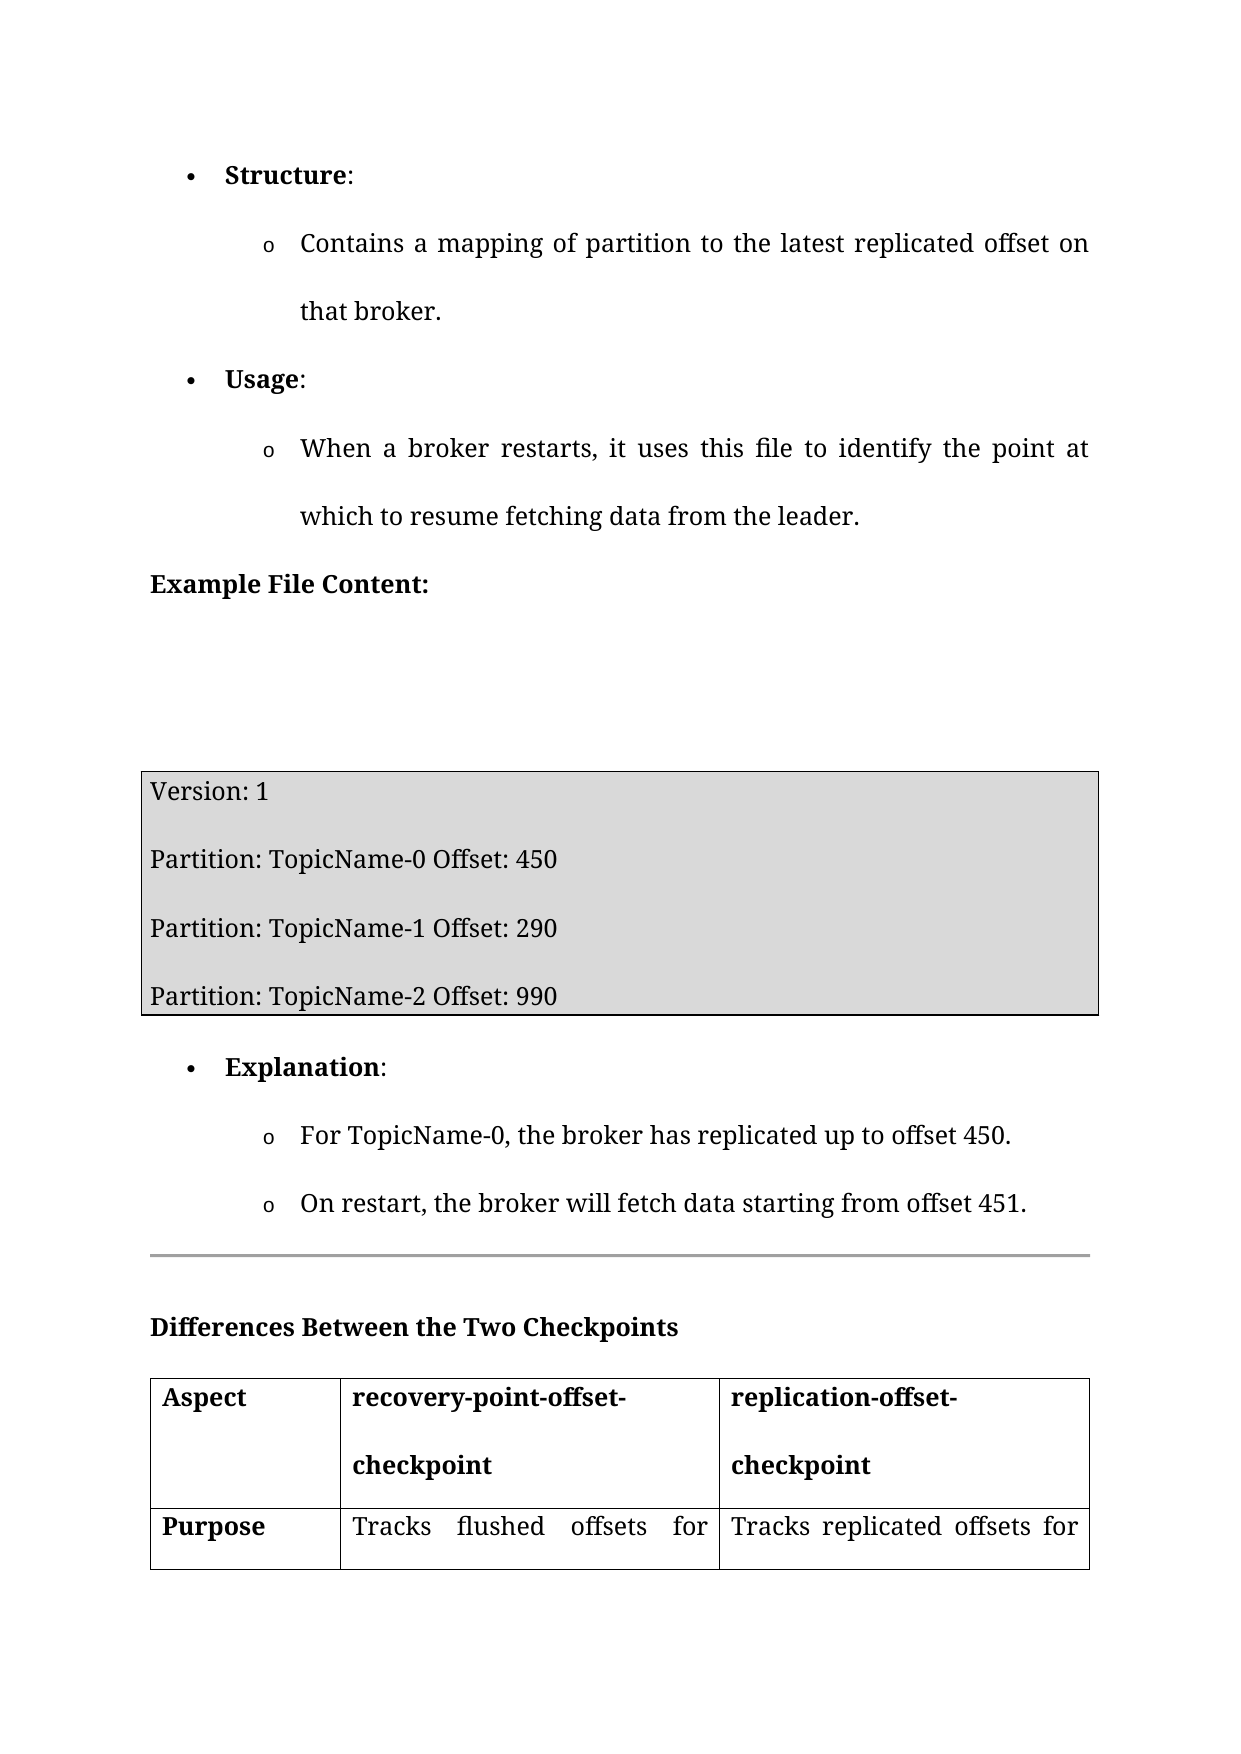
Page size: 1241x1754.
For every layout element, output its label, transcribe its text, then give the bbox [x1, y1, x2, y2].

list Usage: [187, 362, 1090, 396]
list Explanation: [187, 1050, 1090, 1084]
table_header replication-offset-checkpoint [720, 1379, 1089, 1508]
text Partition: TopicName-2 Offset: 990 [142, 975, 1098, 1014]
table_cell Purpose [151, 1509, 340, 1569]
text Example File Content: [150, 567, 1090, 601]
list For TopicName-0, the broker has replicated up to offset 450. [262, 1118, 1090, 1152]
table_header recovery-point-offset-checkpoint [341, 1379, 719, 1508]
list When a broker restarts, it uses this file to identify the point at which to resume fetching data from the leader. [262, 430, 1090, 532]
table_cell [341, 1509, 719, 1569]
text Version: 1 [142, 772, 1098, 808]
table_header Aspect [151, 1379, 340, 1508]
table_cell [720, 1509, 1089, 1569]
list Structure: [187, 158, 1090, 192]
text Differences Between the Two Checkpoints [150, 1310, 1090, 1344]
list Contains a mapping of partition to the latest replicated offset on that broker. [262, 226, 1090, 328]
text Partition: TopicName-0 Offset: 450 [142, 839, 1098, 876]
text Partition: TopicName-1 Offset: 290 [142, 907, 1098, 944]
list On restart, the broker will fetch data starting from offset 451. [262, 1186, 1090, 1220]
